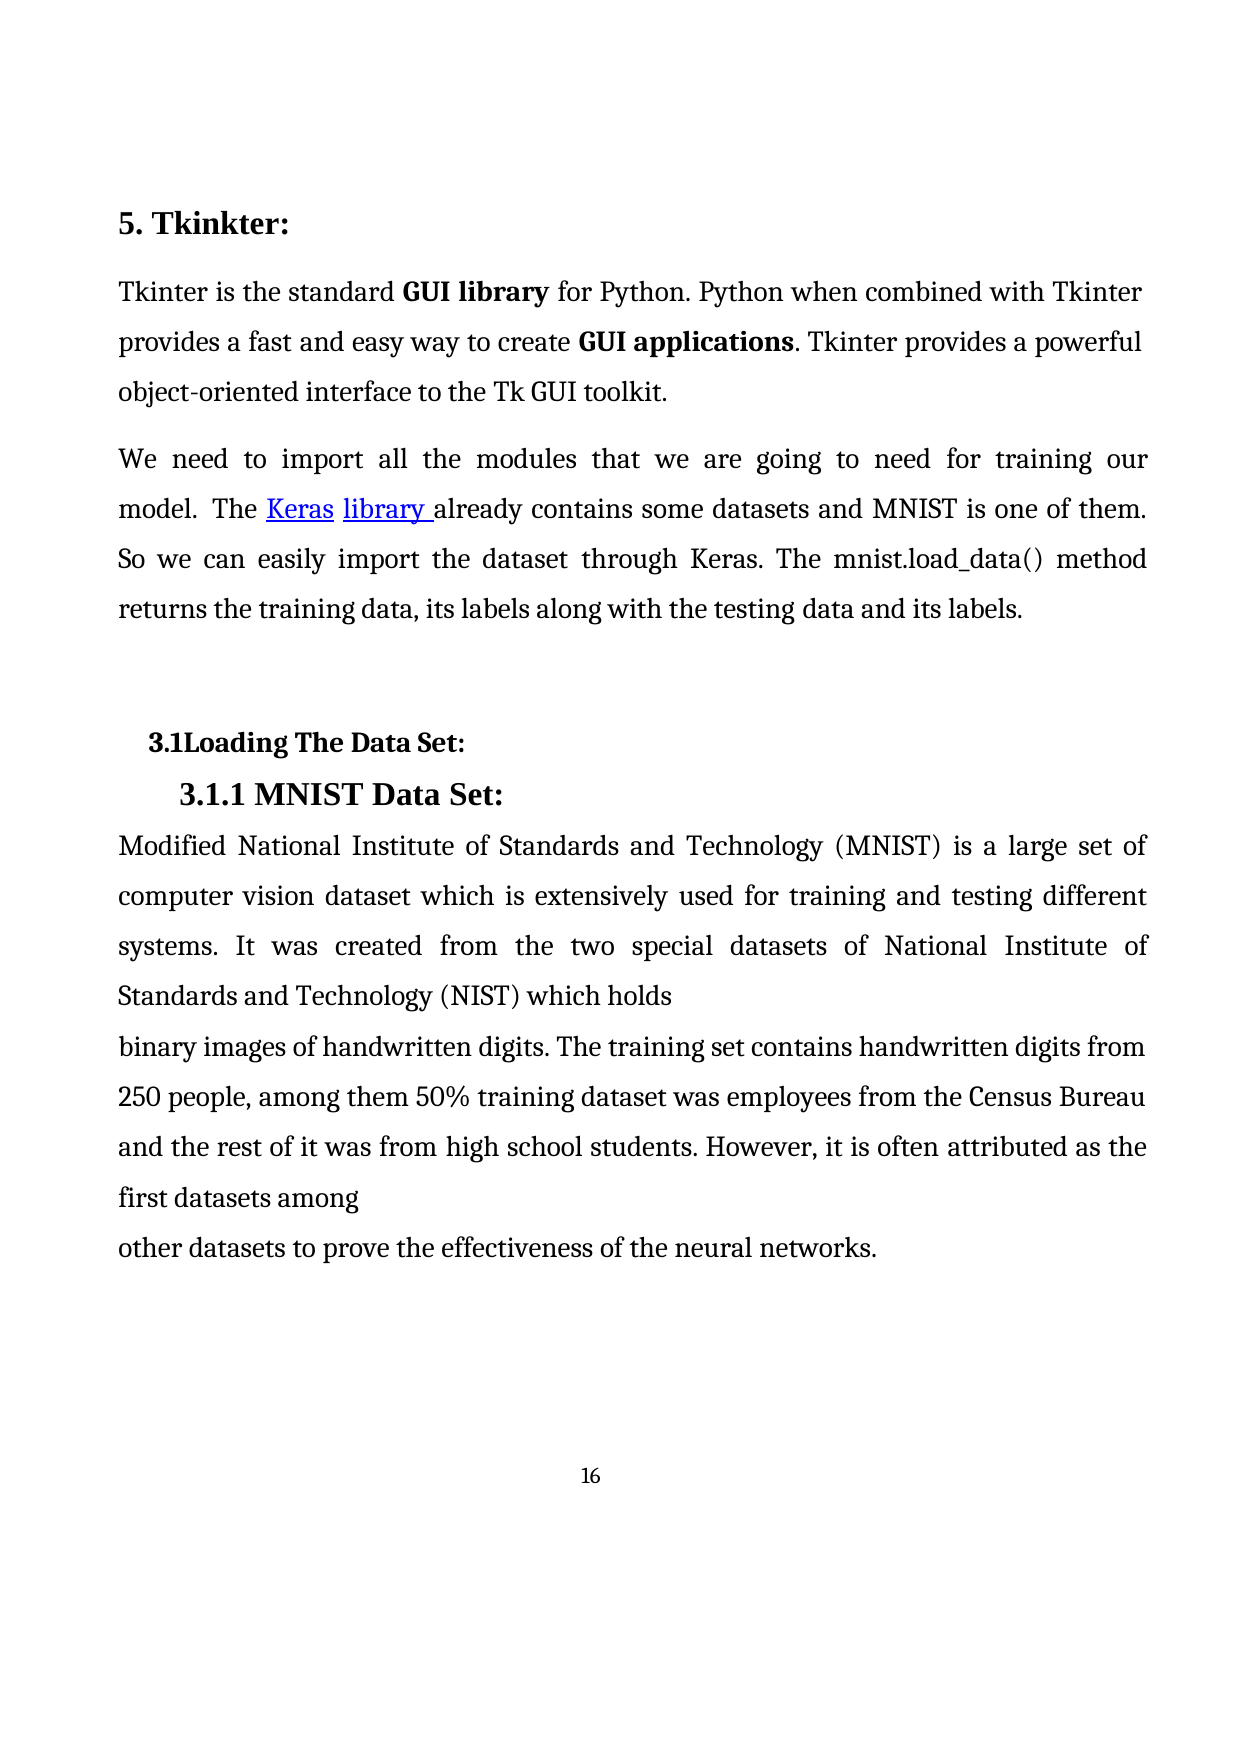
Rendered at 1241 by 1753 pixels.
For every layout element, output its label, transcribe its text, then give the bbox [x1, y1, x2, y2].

text binary images of handwritten digits. The training set contains handwritten digits from 250 people, among them 50% training dataset was employees from the Census Bureau and the rest of it was from high school students. However, it is often attributed as the first datasets among [118, 1030, 1147, 1214]
text 3.1Loading The Data Set: [148, 726, 1180, 759]
text We need to import all the modules that we are going to need for training our model. The Keras library already contains some datasets and MNIST is one of them. So we can easily import the dataset through Keras. The mnist.load_data() method returns the training data, its labels along with the testing data and its labels. [118, 442, 1148, 626]
text Modified National Institute of Standards and Technology (MNIST) is a large set of computer vision dataset which is extensively used for training and testing different systems. It was created from the two special datasets of National Institute of Standards and Technology (NIST) which holds [118, 829, 1147, 1013]
text Tkinter is the standard GUI library for Python. Python when combined with Tkinter provides a fast and easy way to create GUI applications. Tkinter provides a powerful object-oriented interface to the Tk GUI toolkit. [118, 275, 1143, 409]
subtitle 5. Tkinkter: [118, 203, 1180, 241]
text 16 [104, 1463, 1180, 1489]
subtitle 3.1.1 MNIST Data Set: [179, 774, 1180, 812]
text other datasets to prove the effectiveness of the neural networks. [118, 1231, 1180, 1265]
